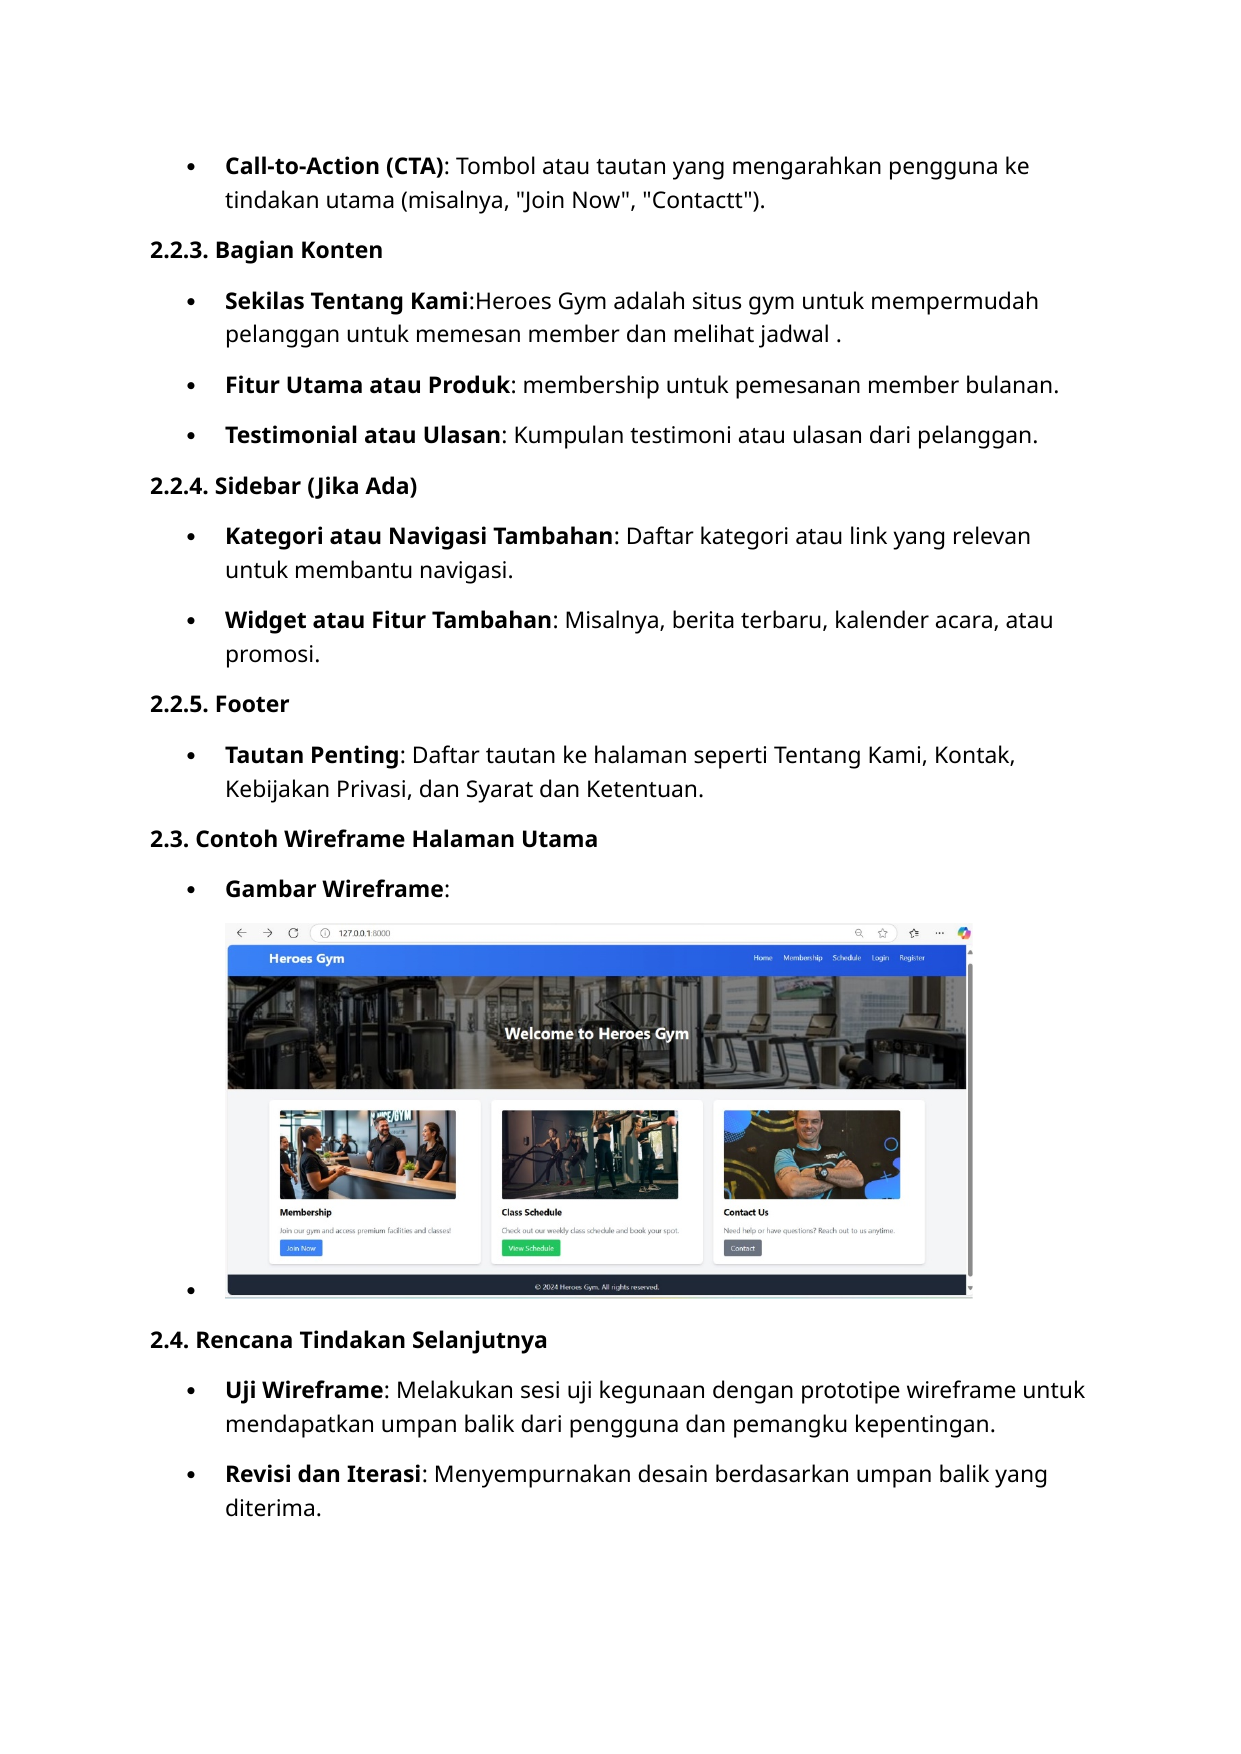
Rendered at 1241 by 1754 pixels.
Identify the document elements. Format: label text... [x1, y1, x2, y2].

picture [225, 923, 973, 1299]
list Revisi dan Iterasi: Menyempurnakan desain berdasarkan umpan balik yang diterima. [187, 1458, 1090, 1523]
text 2.3. Contoh Wireframe Halaman Utama [150, 823, 1090, 854]
list Gambar Wireframe: [187, 873, 1090, 904]
list Uji Wireframe: Melakukan sesi uji kegunaan dengan prototipe wireframe untuk mendapatkan umpan balik dari pengguna dan pemangku kepentingan. [187, 1374, 1090, 1439]
list Call-to-Action (CTA): Tombol atau tautan yang mengarahkan pengguna ke tindakan utama (misalnya, "Join Now", "Contactt"). [187, 150, 1090, 215]
text 2.4. Rencana Tindakan Selanjutnya [150, 1324, 1090, 1355]
list Testimonial atau Ulasan: Kumpulan testimoni atau ulasan dari pelanggan. [187, 419, 1090, 450]
list Tautan Penting: Daftar tautan ke halaman seperti Tentang Kami, Kontak, Kebijakan Privasi, dan Syarat dan Ketentuan. [187, 739, 1090, 804]
text 2.2.5. Footer [150, 688, 1090, 719]
text 2.2.3. Bagian Konten [150, 234, 1090, 265]
list Sekilas Tentang Kami:Heroes Gym adalah situs gym untuk mempermudah pelanggan untuk memesan member dan melihat jadwal . [187, 284, 1090, 349]
list Widget atau Fitur Tambahan: Misalnya, berita terbaru, kalender acara, atau promosi. [187, 604, 1090, 669]
list Kategori atau Navigasi Tambahan: Daftar kategori atau link yang relevan untuk membantu navigasi. [187, 520, 1090, 585]
text 2.2.4. Sidebar (Jika Ada) [150, 469, 1090, 501]
list Fitur Utama atau Produk: membership untuk pemesanan member bulanan. [187, 369, 1090, 400]
